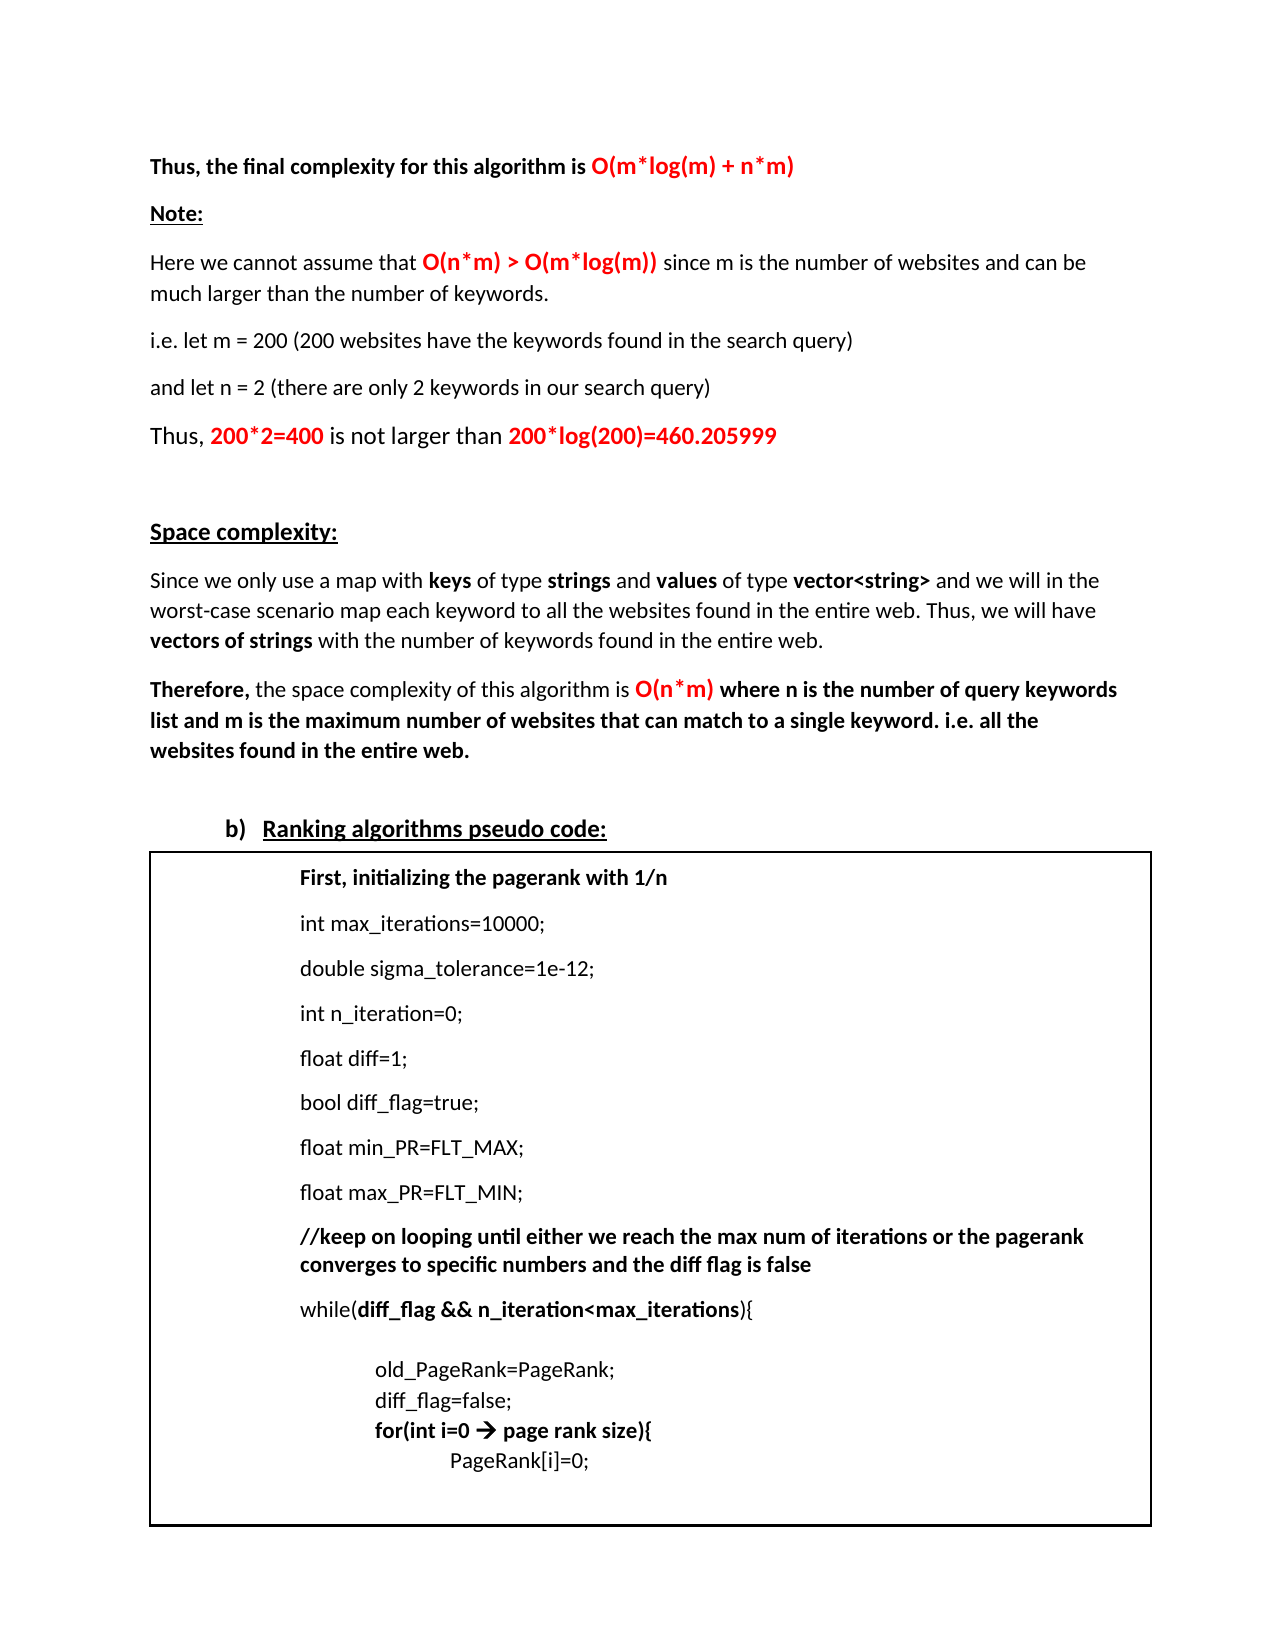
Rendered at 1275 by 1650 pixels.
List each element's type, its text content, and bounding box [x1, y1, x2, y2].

text Since we only use a map with keys of type strings and values of type vector<string> and we will in the worst-case scenario map each keyword to all the websites found in the entire web. Thus, we will have vectors of strings with the number of keywords found in the entire web. [150, 566, 1125, 654]
text bool diff_flag=true; [225, 1088, 1125, 1116]
text int max_iterations=10000; [225, 909, 1125, 938]
text Thus, the final complexity for this algorithm is O(m*log(m) + n*m) [150, 150, 1125, 181]
text First, initializing the pagerank with 1/n [262, 863, 1125, 891]
text Here we cannot assume that O(n*m) > O(m*log(m)) since m is the number of websites and can be much larger than the number of keywords. [150, 246, 1125, 307]
text float diff=1; [225, 1044, 1125, 1072]
text float min_PR=FLT_MAX; [225, 1133, 1125, 1161]
list diff_flag=false; [225, 1386, 1125, 1414]
list PageRank[i]=0; [225, 1446, 1125, 1474]
text float max_PR=FLT_MIN; [225, 1178, 1125, 1206]
text i.e. let m = 200 (200 websites have the keywords found in the search query) [150, 326, 1125, 354]
text Therefore, the space complexity of this algorithm is O(n*m) where n is the number of query keywords list and m is the maximum number of websites that can match to a single keyword. i.e. all the websites found in the entire web. [150, 673, 1125, 764]
list old_PageRank=PageRank; [300, 1356, 1125, 1383]
text int n_iteration=0; [225, 999, 1125, 1027]
text double sigma_tolerance=1e-12; [225, 954, 1125, 982]
list for(int i=0 page rank size){ [225, 1416, 1125, 1444]
text Note: [150, 199, 1125, 228]
list Ranking algorithms pseudo code: [225, 813, 1125, 844]
list while(diff_flag && n_iteration<max_iterations){ [225, 1295, 1125, 1323]
text //keep on looping until either we reach the max num of iterations or the pagerank converges to specific numbers and the diff flag is false [300, 1222, 1125, 1278]
text Space complexity: [150, 516, 1125, 547]
text and let n = 2 (there are only 2 keywords in our search query) [150, 373, 1125, 401]
text Thus, 200*2=400 is not larger than 200*log(200)=460.205999 [150, 420, 1125, 450]
